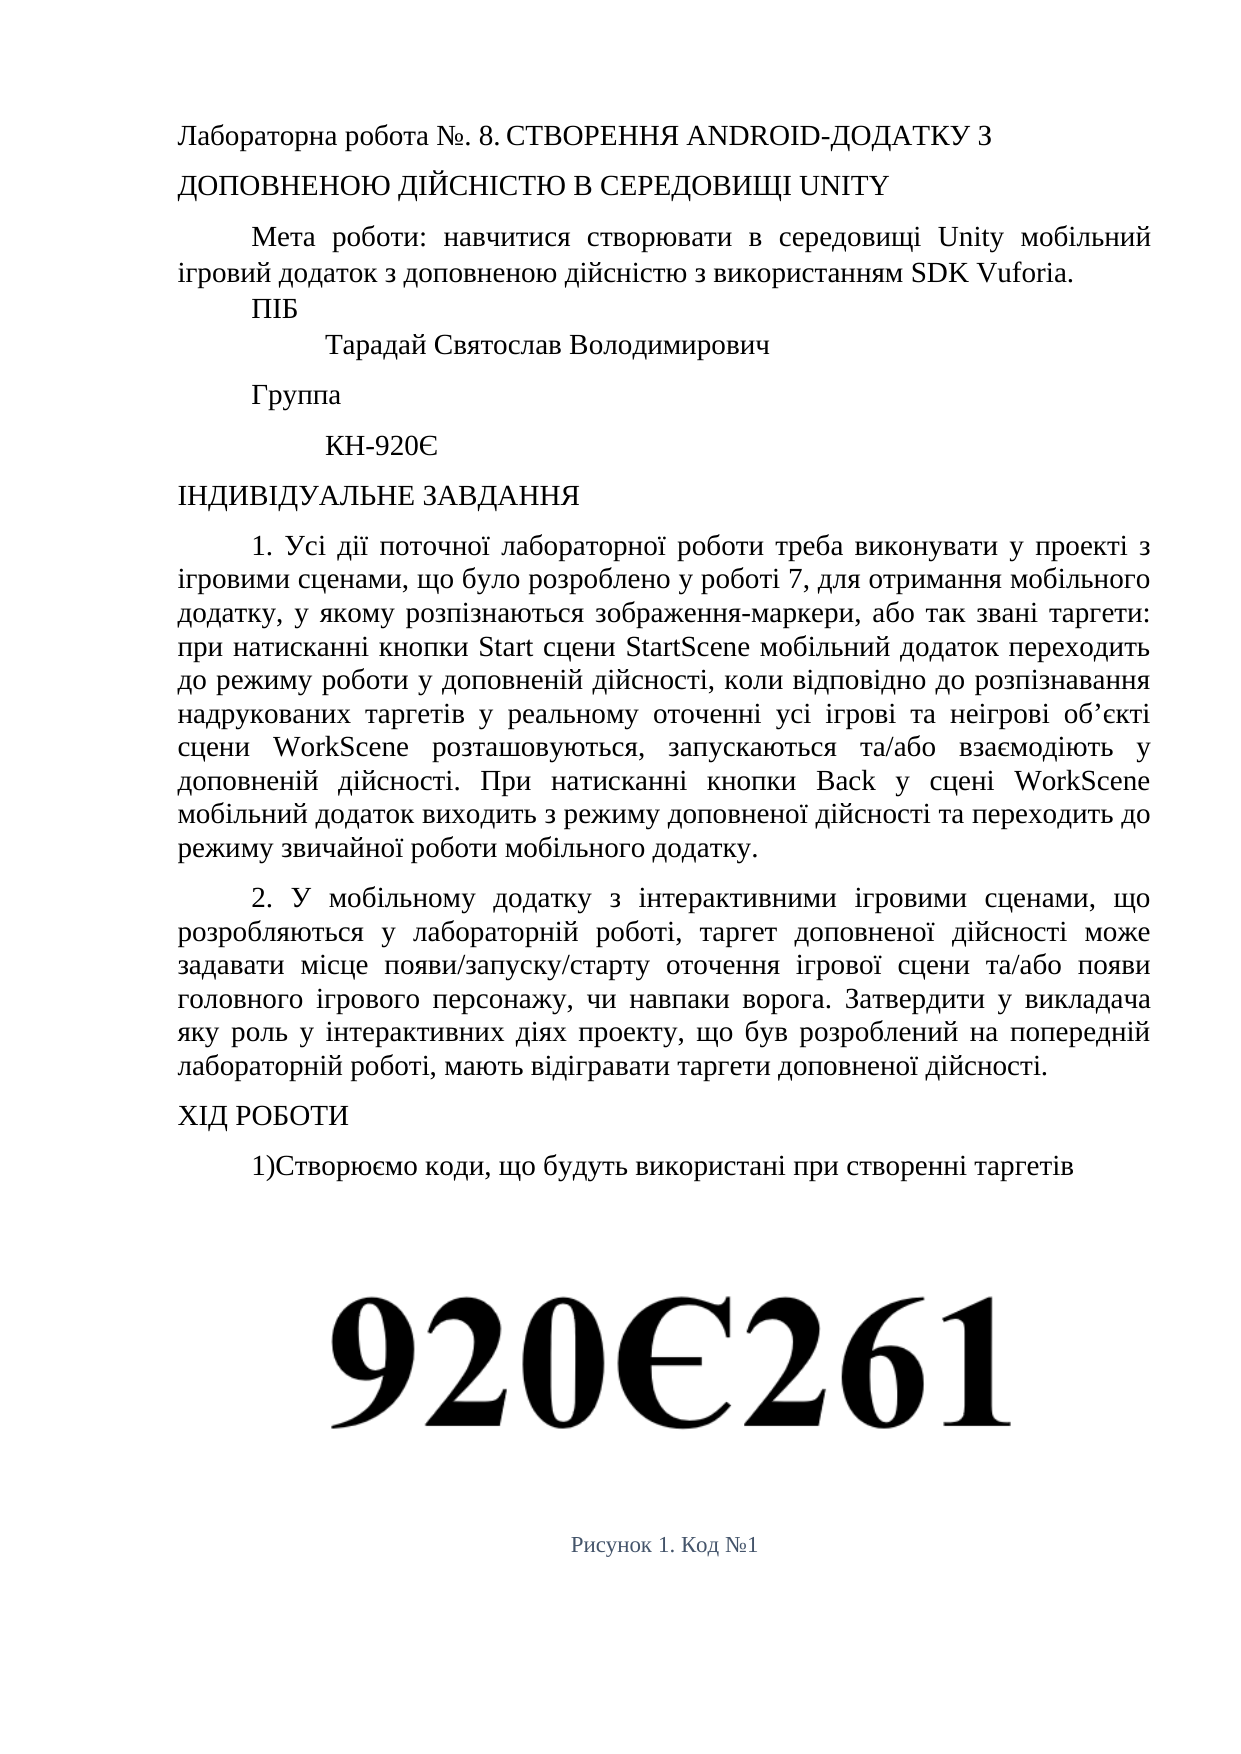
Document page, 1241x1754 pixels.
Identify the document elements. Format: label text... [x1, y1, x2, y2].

text Мета роботи: навчитися створювати в середовищі Unity мобільний ігровий додаток з доповненою дійсністю з використанням SDK Vuforia. [177, 219, 1152, 288]
text Рисунок 1. Код №1 [177, 1531, 1152, 1557]
text Группа [177, 377, 1152, 411]
text ПІБ [177, 291, 1152, 324]
text 1. Усі дії поточної лабораторної роботи треба виконувати у проекті з ігровими сценами, що було розроблено у роботі 7, для отримання мобільного додатку, у якому розпізнаються зображення-маркери, або так звані таргети: при натисканні кнопки Start сцени StartScene мобільний додаток переходить до режиму роботи у доповненій дійсності, коли відповідно до розпізнавання надрукованих таргетів у реальному оточенні усі ігрові та неігрові об’єкті сцени WorkScene розташовуються, запускаються та/або взаємодіють у доповненій дійсності. При натисканні кнопки Back у сцені WorkScene мобільний додаток виходить з режиму доповненої дійсності та переходить до режиму звичайної роботи мобільного додатку. [177, 528, 1152, 863]
picture [177, 1200, 1152, 1512]
text ІНДИВІДУАЛЬНЕ ЗАВДАННЯ [177, 478, 1152, 511]
text Тарадай Святослав Володимирович [177, 327, 1152, 361]
text КН-920Є [177, 428, 1152, 461]
text 1)Створюємо коди, що будуть використані при створенні таргетів [177, 1148, 1152, 1182]
text ХІД РОБОТИ [177, 1098, 1152, 1132]
text Лабораторна робота №. 8. СТВОРЕННЯ ANDROID-ДОДАТКУ З ДОПОВНЕНОЮ ДІЙСНІСТЮ В СЕРЕДОВИЩІ UNITY [177, 118, 1152, 202]
text 2. У мобільному додатку з інтерактивними ігровими сценами, що розробляються у лабораторній роботі, таргет доповненої дійсності може задавати місце появи/запуску/старту оточення ігрової сцени та/або появи головного ігрового персонажу, чи навпаки ворога. Затвердити у викладача яку роль у інтерактивних діях проекту, що був розроблений на попередній лабораторній роботі, мають відігравати таргети доповненої дійсності. [177, 880, 1152, 1081]
